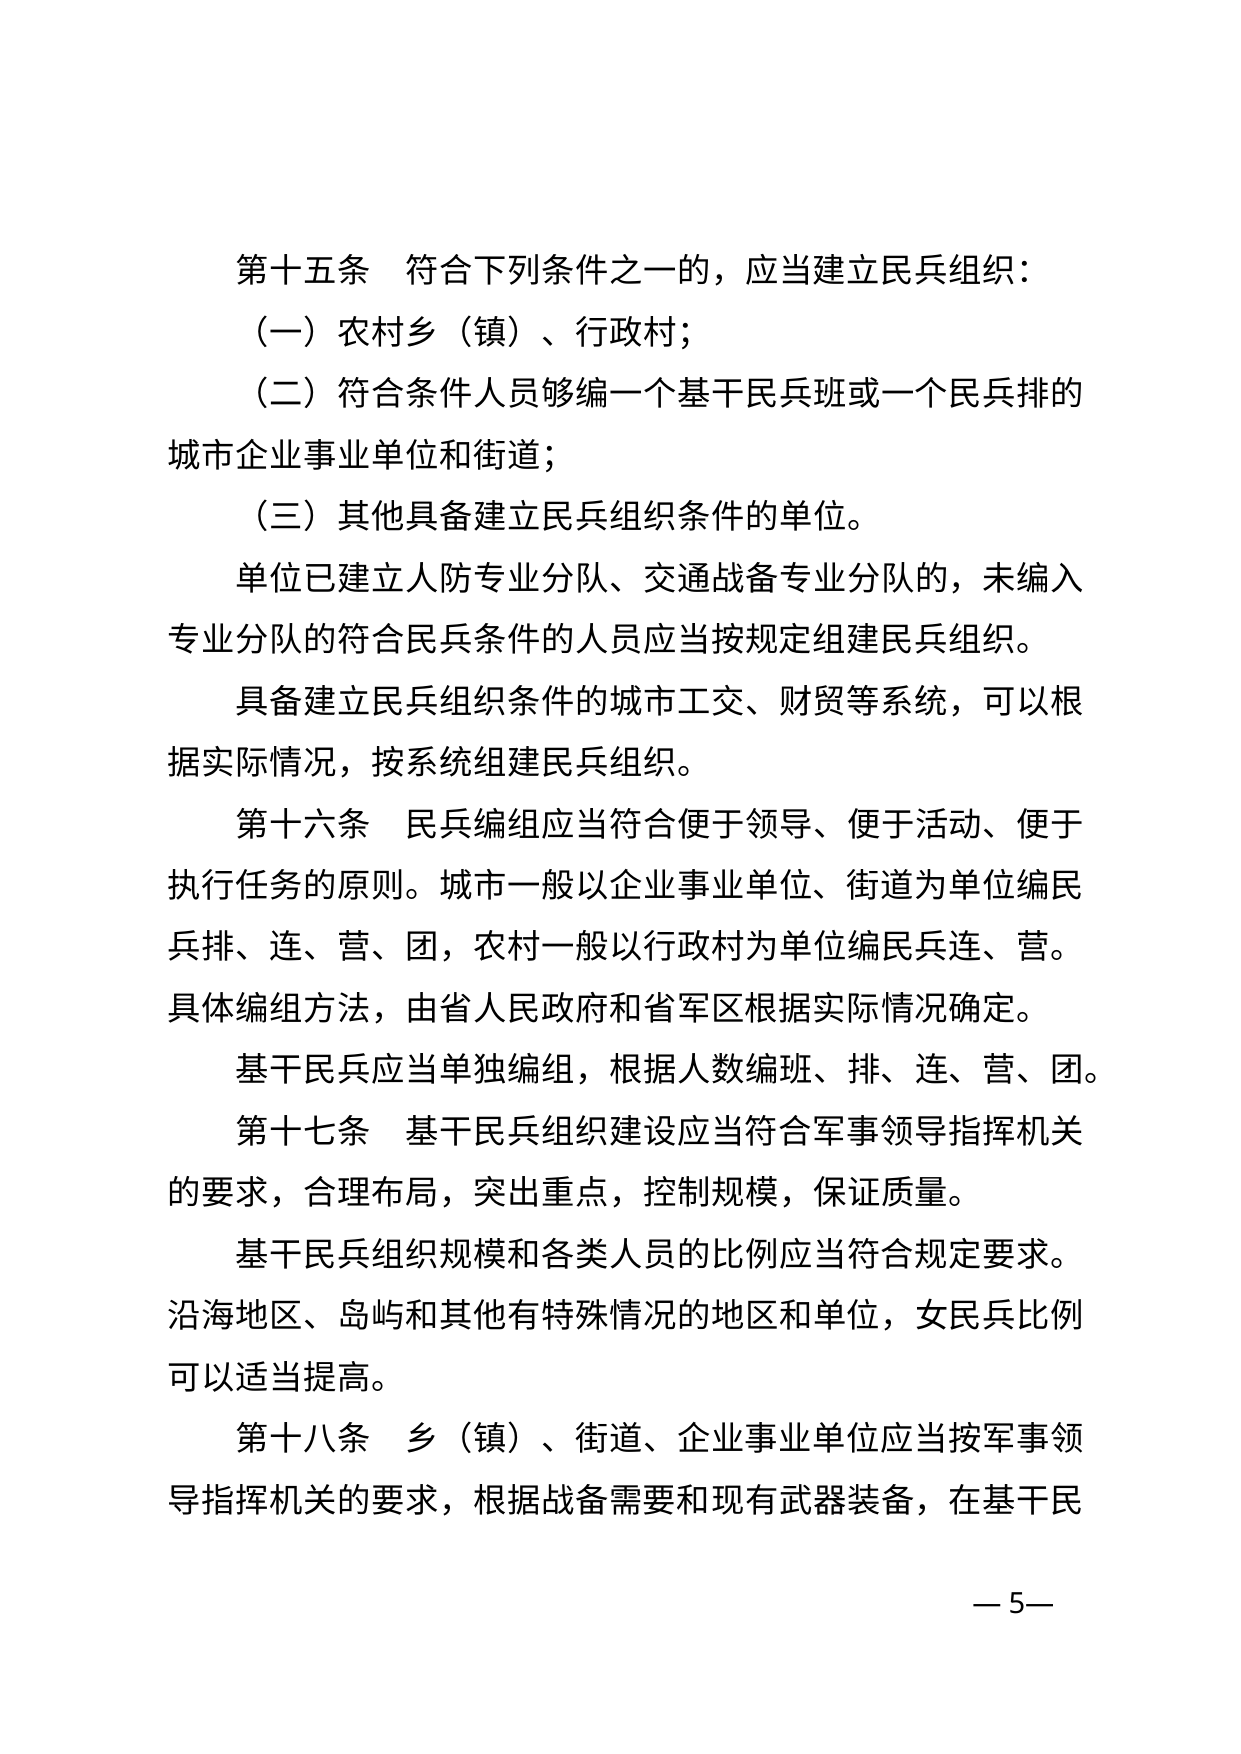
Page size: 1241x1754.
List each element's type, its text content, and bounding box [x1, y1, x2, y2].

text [168, 1405, 1084, 1528]
text （二）符合条件人员够编一个基干民兵班或一个民兵排的城市企业事业单位和街道； [168, 361, 1084, 483]
text （一）农村乡（镇）、行政村； [168, 299, 1084, 361]
text 第十五条 符合下列条件之一的，应当建立民兵组织： [168, 238, 1084, 299]
text 基干民兵组织规模和各类人员的比例应当符合规定要求。沿海地区、岛屿和其他有特殊情况的地区和单位，女民兵比例可以适当提高。 [168, 1221, 1084, 1405]
text 基干民兵应当单独编组，根据人数编班、排、连、营、团。 [168, 1037, 1084, 1098]
text 单位已建立人防专业分队、交通战备专业分队的，未编入专业分队的符合民兵条件的人员应当按规定组建民兵组织。 [168, 545, 1084, 668]
text 第十六条 民兵编组应当符合便于领导、便于活动、便于执行任务的原则。城市一般以企业事业单位、街道为单位编民兵排、连、营、团，农村一般以行政村为单位编民兵连、营。具体编组方法，由省人民政府和省军区根据实际情况确定。 [168, 791, 1084, 1037]
text 具备建立民兵组织条件的城市工交、财贸等系统，可以根据实际情况，按系统组建民兵组织。 [168, 668, 1084, 791]
text 第十七条 基干民兵组织建设应当符合军事领导指挥机关的要求，合理布局，突出重点，控制规模，保证质量。 [168, 1098, 1084, 1221]
text （三）其他具备建立民兵组织条件的单位。 [168, 483, 1084, 545]
